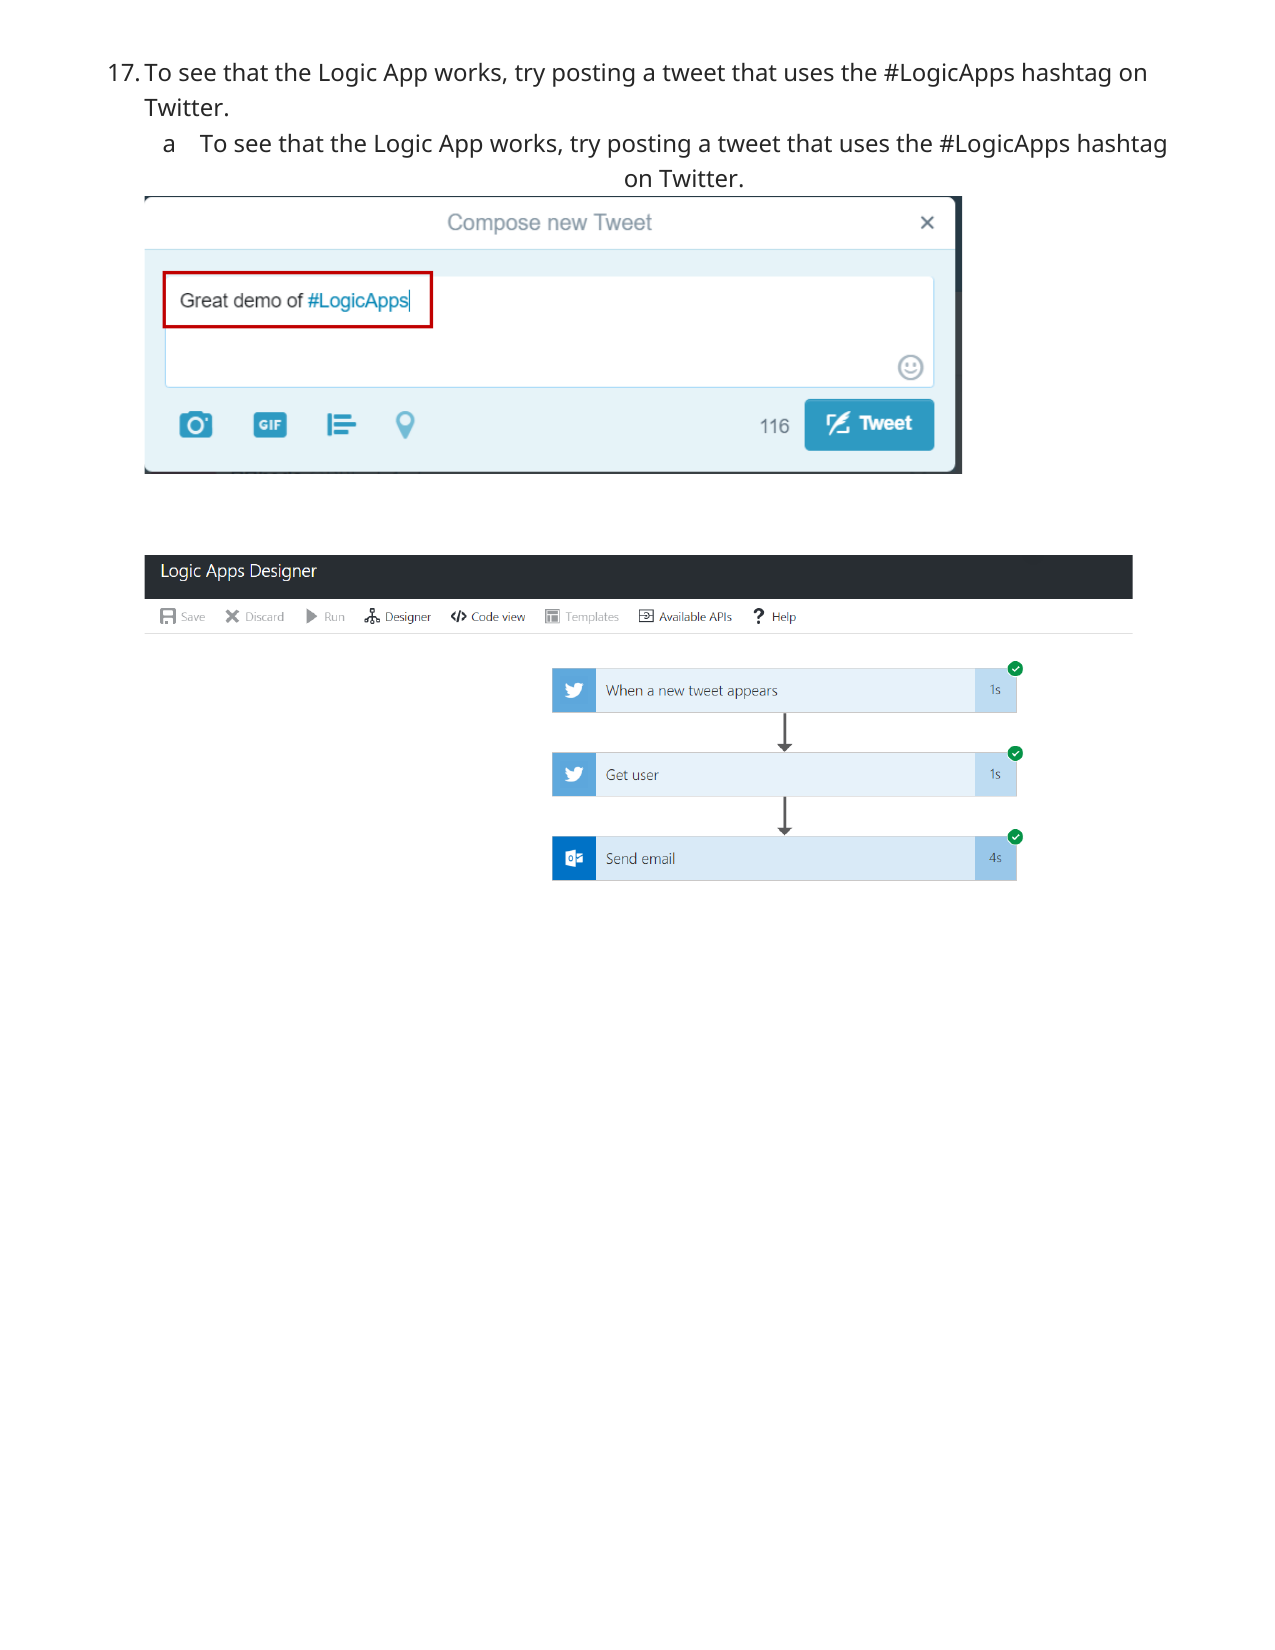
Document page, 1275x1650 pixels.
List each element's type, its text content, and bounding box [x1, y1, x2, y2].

list To see that the Logic App works, try posting a tweet that uses the #LogicApps hashtag on Twitter. [107, 56, 1196, 123]
picture [144, 196, 963, 474]
list To see that the Logic App works, try posting a tweet that uses the #LogicApps hashtag on Twitter. [148, 126, 1183, 194]
picture [144, 555, 1133, 927]
